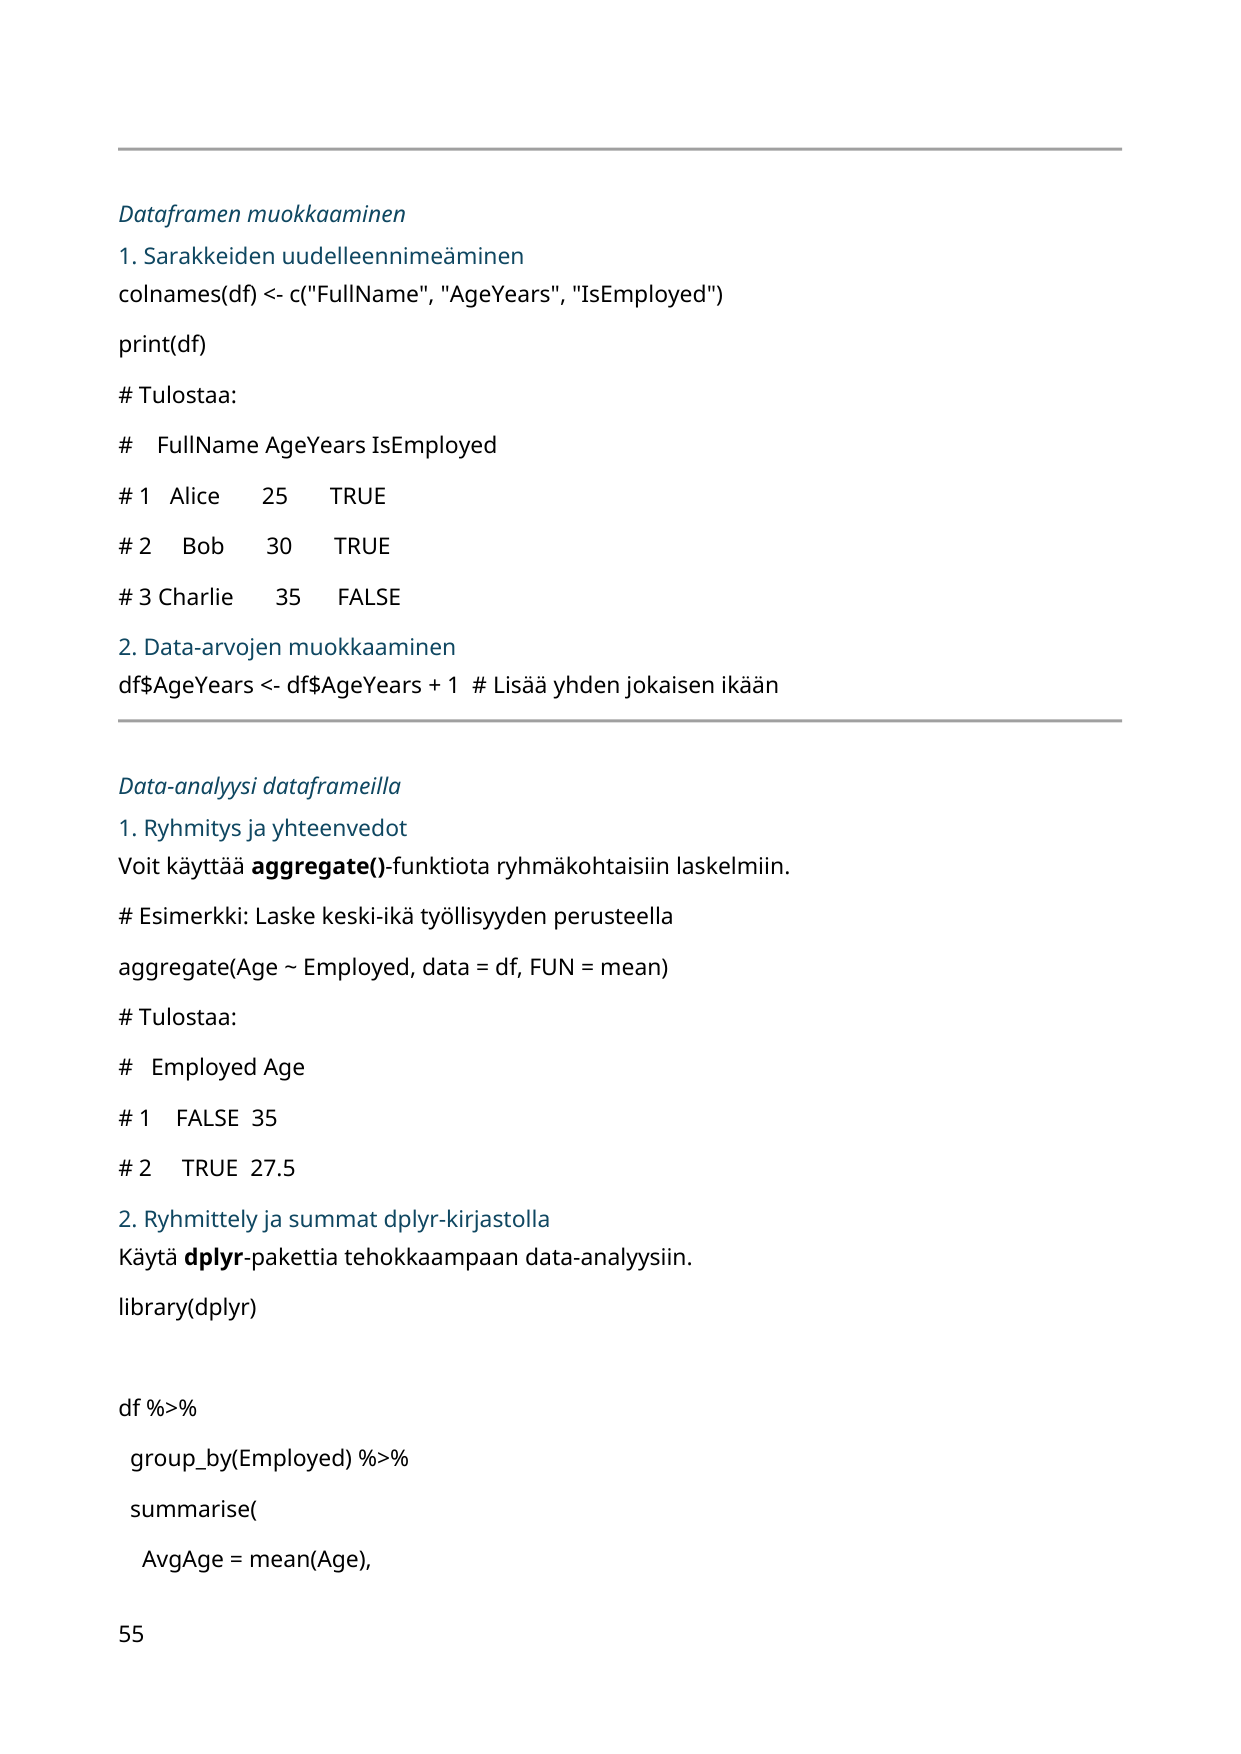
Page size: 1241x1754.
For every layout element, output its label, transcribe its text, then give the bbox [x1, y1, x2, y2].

text # Tulostaa: [118, 1001, 1122, 1032]
text # 3 Charlie 35 FALSE [118, 581, 1122, 612]
text # 1 Alice 25 TRUE [118, 480, 1122, 511]
text library(dplyr) [118, 1291, 1122, 1322]
subtitle 2. Data-arvojen muokkaaminen [118, 631, 1122, 662]
text print(df) [118, 328, 1122, 360]
text group_by(Employed) %>% [118, 1442, 1122, 1473]
text summarise( [118, 1493, 1122, 1524]
text df$AgeYears <- df$AgeYears + 1 # Lisää yhden jokaisen ikään [118, 669, 1122, 700]
text colnames(df) <- c("FullName", "AgeYears", "IsEmployed") [118, 278, 1122, 309]
text # Esimerkki: Laske keski-ikä työllisyyden perusteella [118, 900, 1122, 931]
text # Employed Age [118, 1051, 1122, 1083]
subtitle 2. Ryhmittely ja summat dplyr-kirjastolla [118, 1203, 1122, 1234]
text AvgAge = mean(Age), [118, 1543, 1122, 1574]
subtitle Dataframen muokkaaminen [118, 198, 1122, 229]
text # 1 FALSE 35 [118, 1102, 1122, 1133]
text # 2 TRUE 27.5 [118, 1152, 1122, 1183]
subtitle 1. Ryhmitys ja yhteenvedot [118, 812, 1122, 843]
text # Tulostaa: [118, 379, 1122, 410]
subtitle 1. Sarakkeiden uudelleennimeäminen [118, 240, 1122, 271]
text # 2 Bob 30 TRUE [118, 530, 1122, 561]
text aggregate(Age ~ Employed, data = df, FUN = mean) [118, 951, 1122, 982]
text # FullName AgeYears IsEmployed [118, 429, 1122, 461]
text df %>% [118, 1392, 1122, 1423]
text Käytä dplyr-pakettia tehokkaampaan data-analyysiin. [118, 1241, 1122, 1272]
subtitle Data-analyysi dataframeilla [118, 770, 1122, 801]
text Voit käyttää aggregate()-funktiota ryhmäkohtaisiin laskelmiin. [118, 850, 1122, 881]
